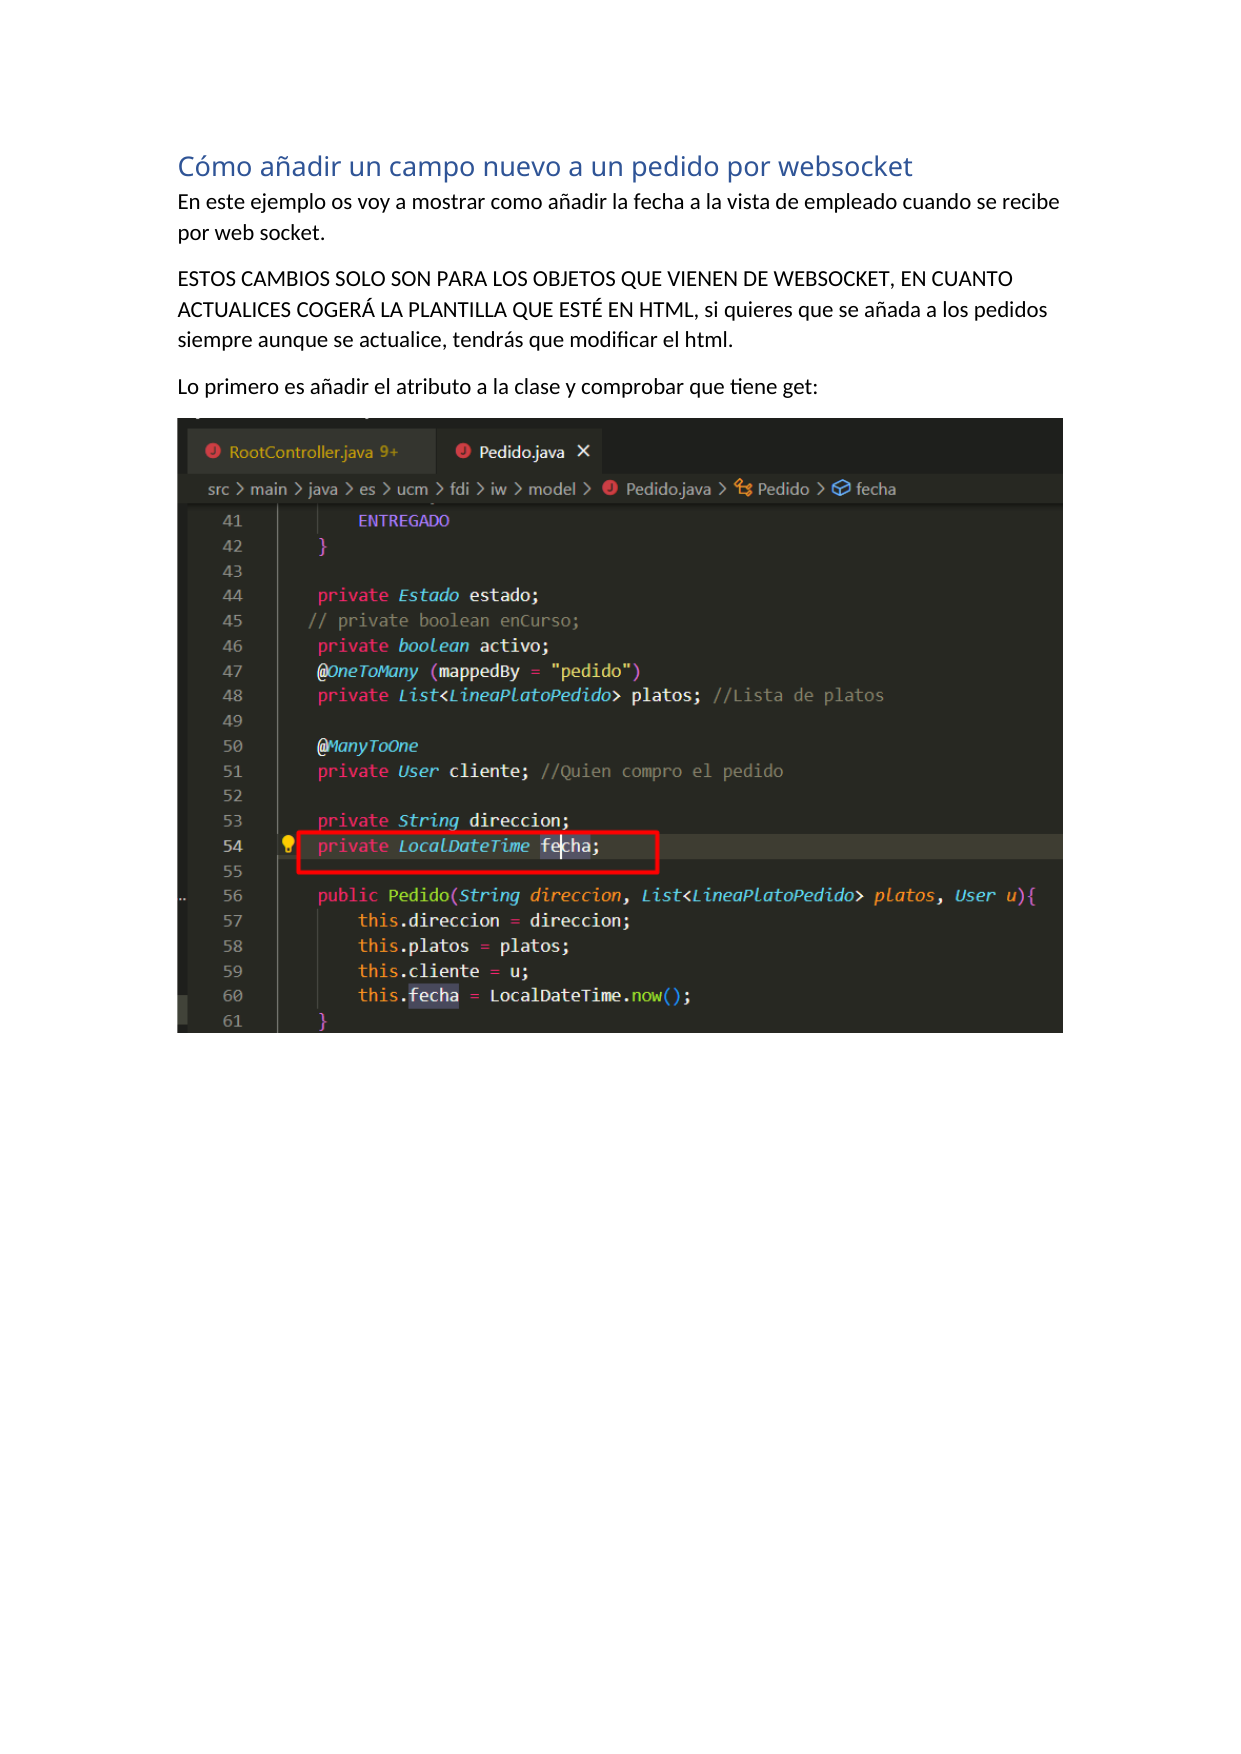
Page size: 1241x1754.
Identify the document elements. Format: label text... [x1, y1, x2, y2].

picture [177, 418, 1063, 1033]
text En este ejemplo os voy a mostrar como añadir la fecha a la vista de empleado cuando se recibe por web socket. [177, 187, 1063, 246]
text ESTOS CAMBIOS SOLO SON PARA LOS OBJETOS QUE VIENEN DE WEBSOCKET, EN CUANTO ACTUALICES COGERÁ LA PLANTILLA QUE ESTÉ EN HTML, si quieres que se añada a los pedidos siempre aunque se actualice, tendrás que modificar el html. [177, 264, 1063, 353]
text Lo primero es añadir el atributo a la clase y comprobar que tiene get: [177, 372, 1063, 400]
subtitle Cómo añadir un campo nuevo a un pedido por websocket [177, 148, 1063, 184]
